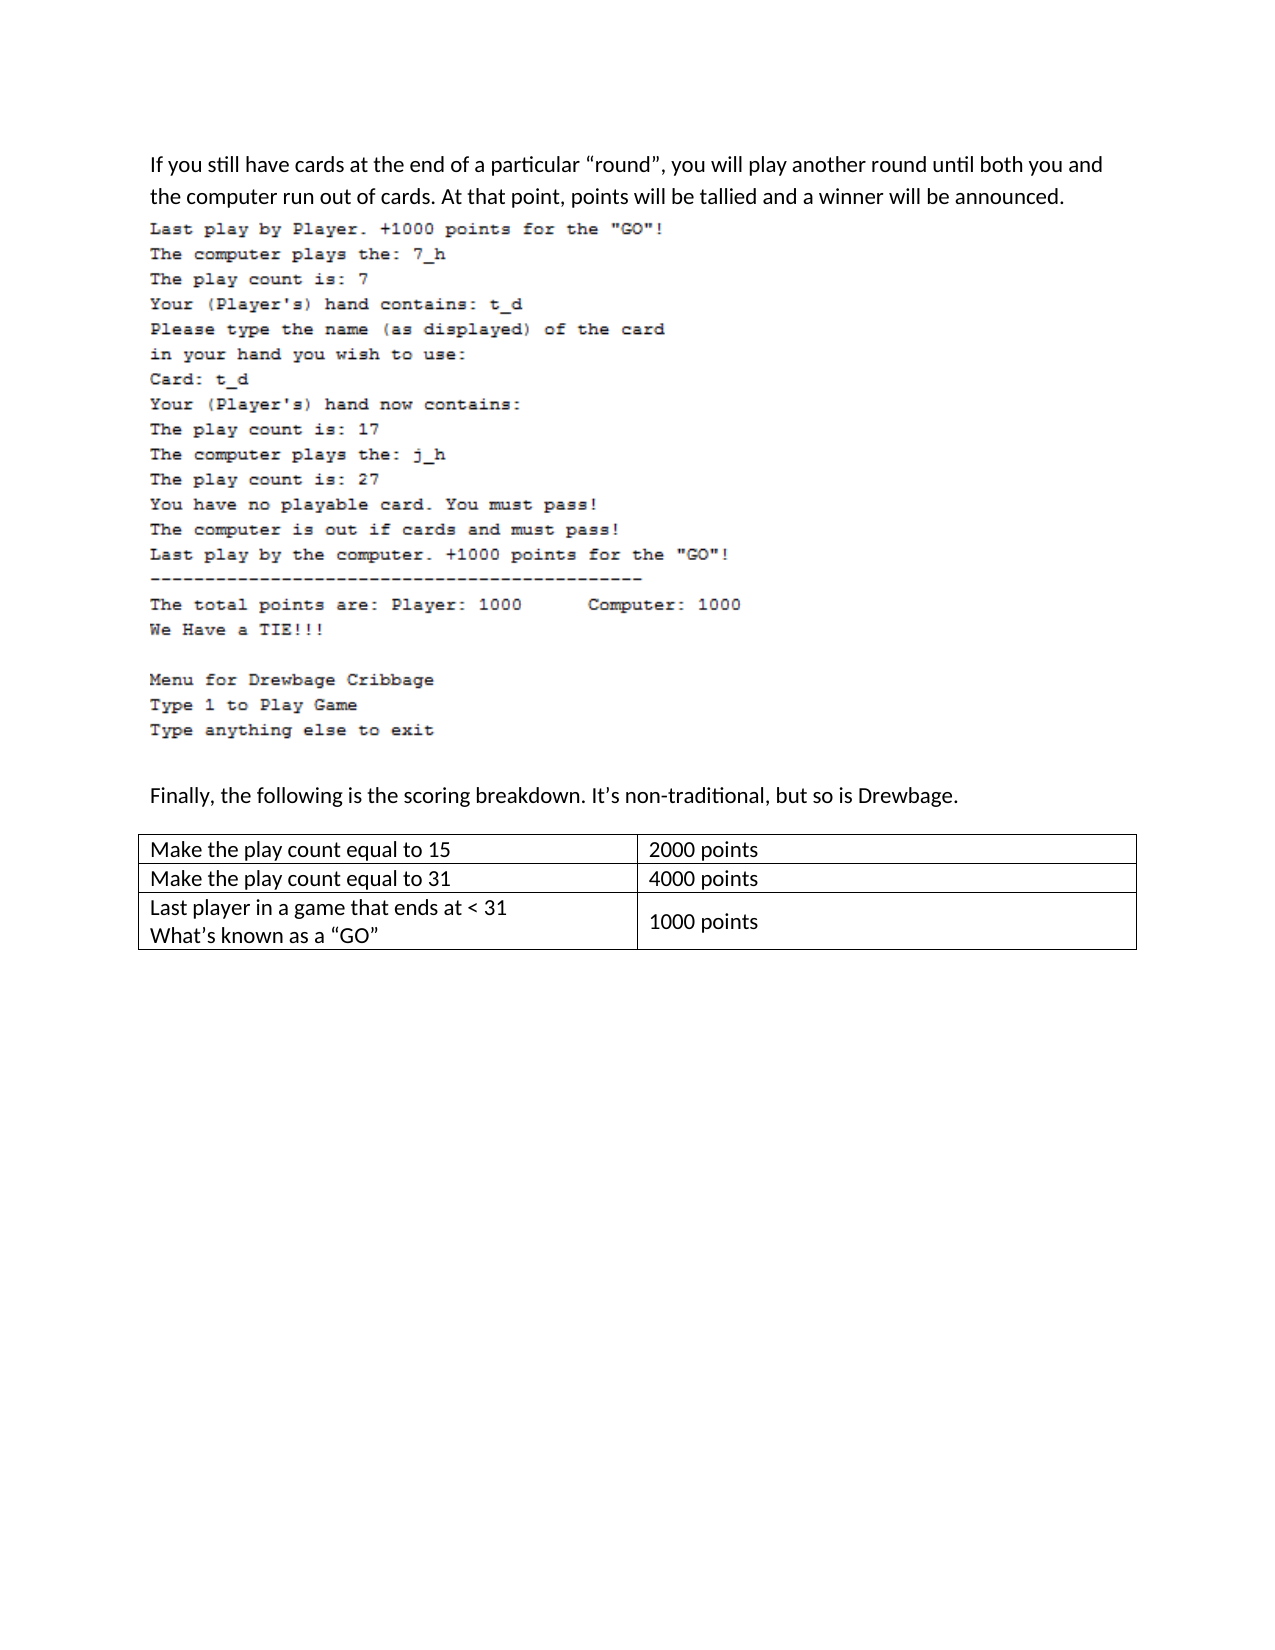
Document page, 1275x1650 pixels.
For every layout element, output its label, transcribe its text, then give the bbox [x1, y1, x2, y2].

table_cell 4000 points [638, 864, 1136, 892]
text If you still have cards at the end of a particular “round”, you will play another round until both you and the computer run out of cards. At that point, points will be tallied and a winner will be announced. [150, 150, 1125, 756]
table_cell Last player in a game that ends at < 31 What’s known as a “GO” [139, 893, 637, 949]
table_cell 1000 points [638, 893, 1136, 949]
table_header 2000 points [638, 835, 1136, 863]
table_header Make the play count equal to 15 [139, 835, 637, 863]
table_cell Make the play count equal to 31 [139, 864, 637, 892]
text Finally, the following is the scoring breakdown. It’s non-traditional, but so is Drewbage. [150, 781, 1125, 809]
